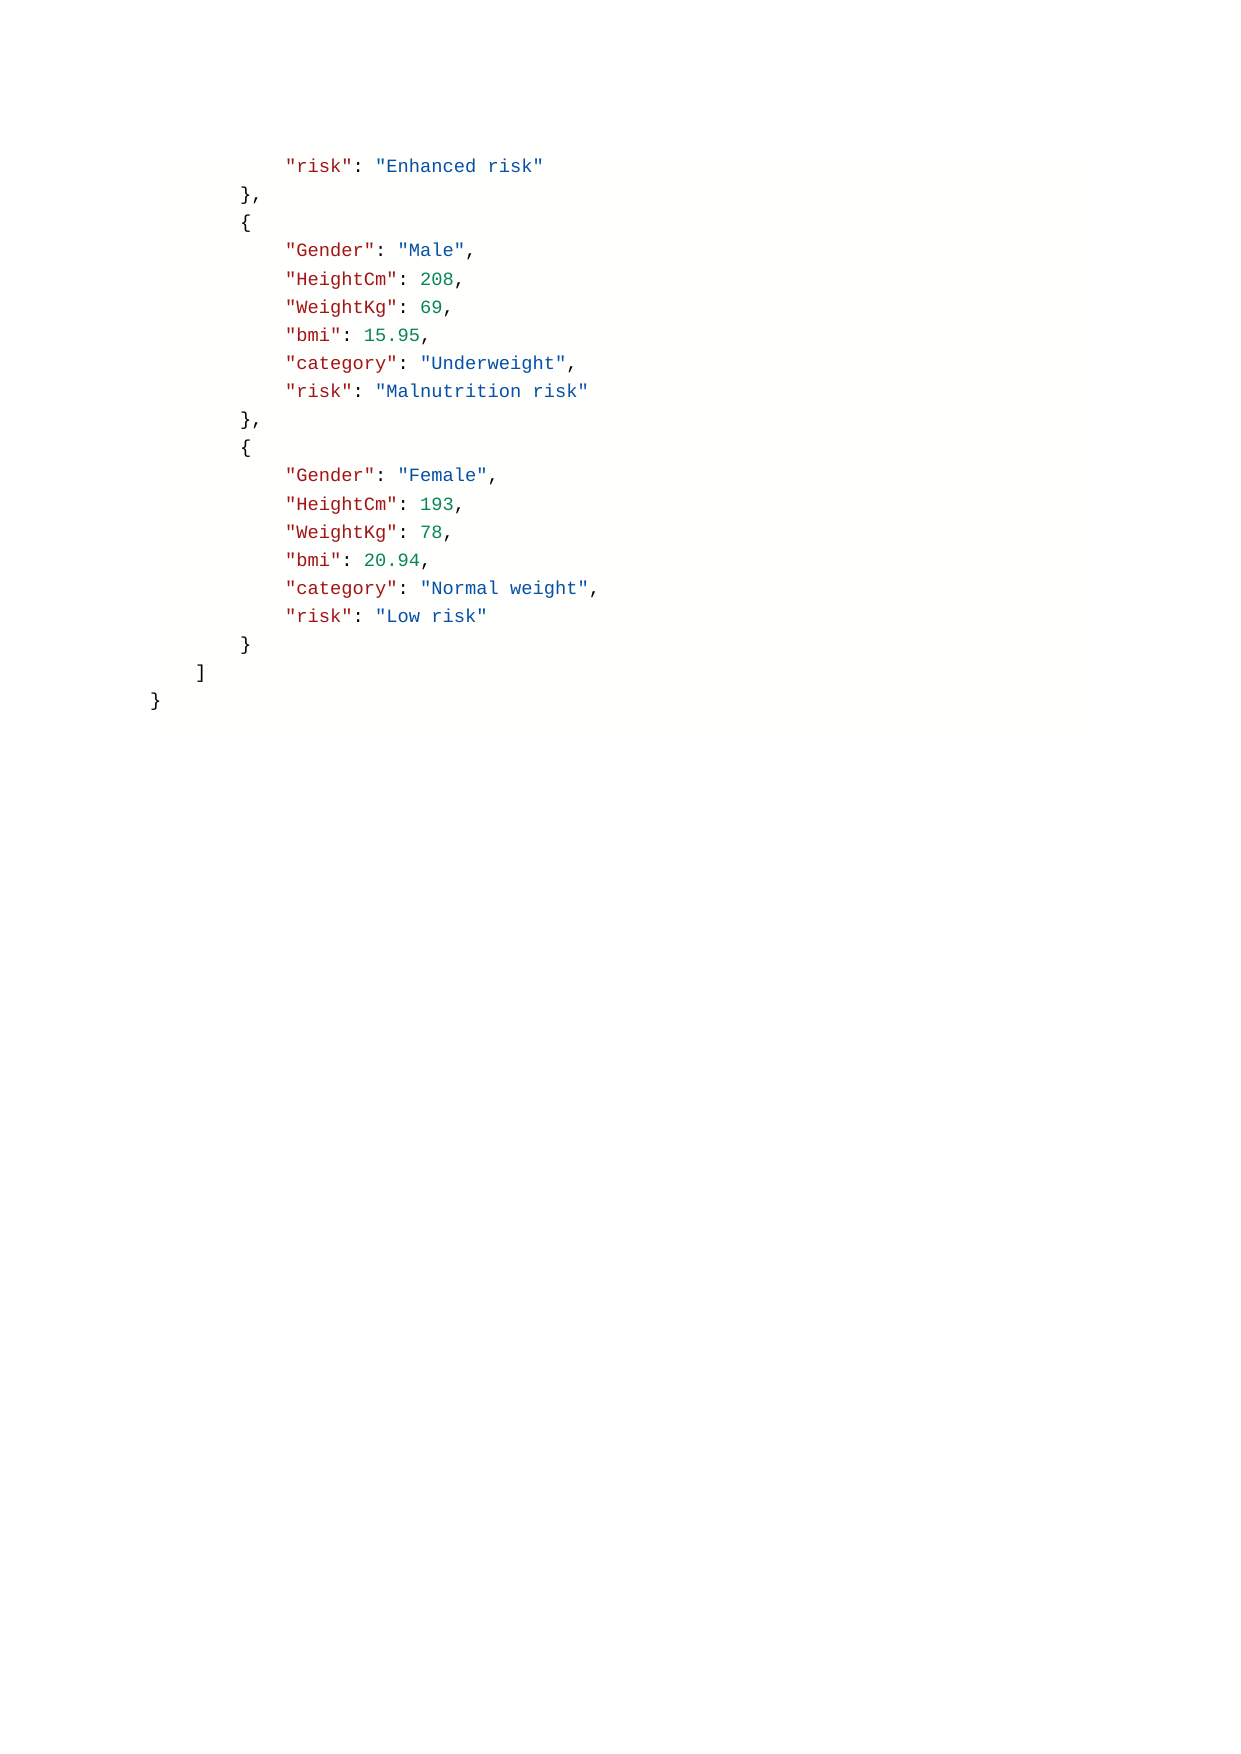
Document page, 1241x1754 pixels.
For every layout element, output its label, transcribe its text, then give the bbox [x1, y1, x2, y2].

text "Gender": "Female", [150, 459, 1090, 487]
text "HeightCm": 193, [150, 487, 1090, 516]
text { [150, 431, 1090, 459]
text "bmi": 15.95, [150, 319, 1090, 347]
text "bmi": 20.94, [150, 544, 1090, 572]
text "HeightCm": 208, [150, 262, 1090, 291]
text "category": "Underweight", [150, 347, 1090, 375]
text } [150, 684, 1090, 712]
text "risk": "Enhanced risk" [150, 150, 1090, 178]
text "WeightKg": 69, [150, 291, 1090, 319]
text } [150, 628, 1090, 656]
text { [150, 206, 1090, 234]
text ] [150, 656, 1090, 684]
text "Gender": "Male", [150, 234, 1090, 262]
text "risk": "Malnutrition risk" [150, 375, 1090, 403]
text }, [150, 403, 1090, 431]
text "risk": "Low risk" [150, 600, 1090, 628]
text }, [150, 178, 1090, 206]
text "category": "Normal weight", [150, 572, 1090, 600]
text "WeightKg": 78, [150, 516, 1090, 544]
